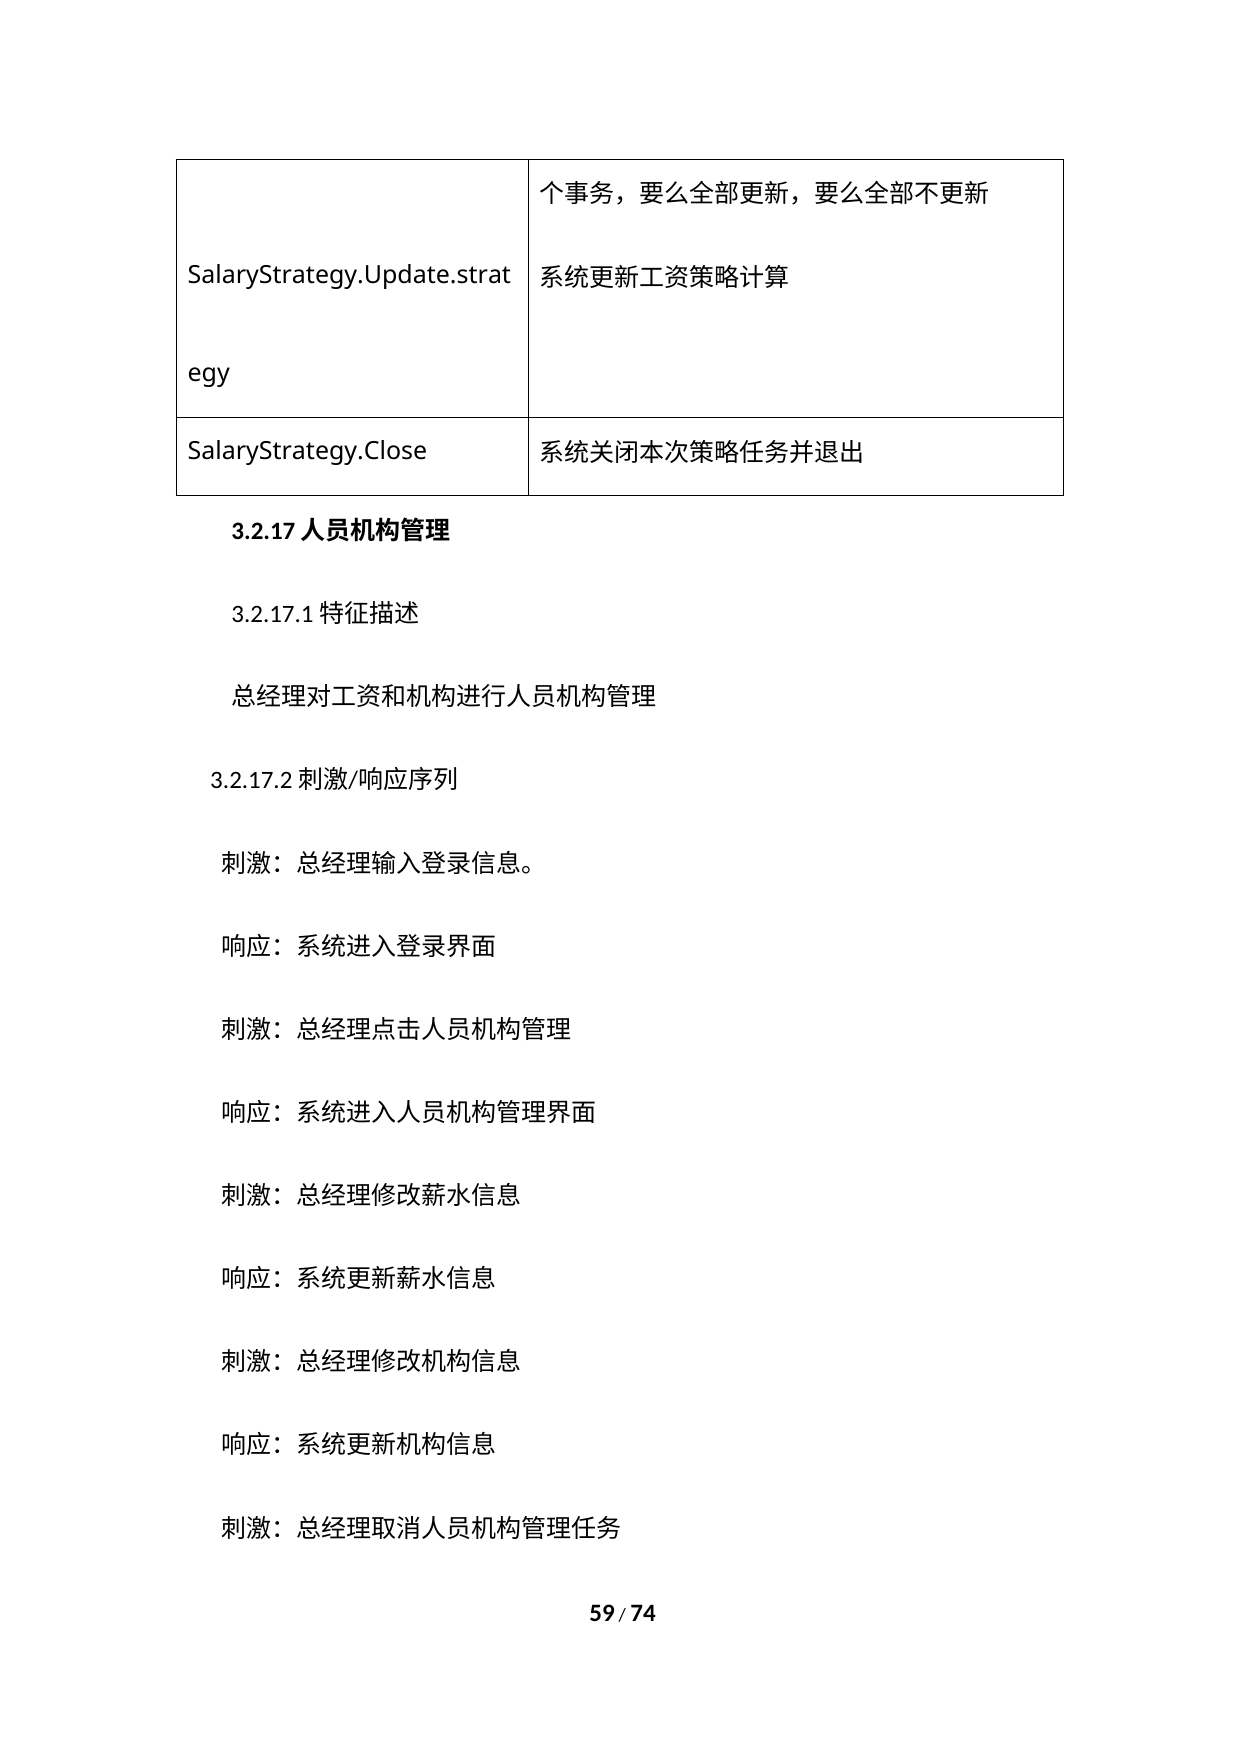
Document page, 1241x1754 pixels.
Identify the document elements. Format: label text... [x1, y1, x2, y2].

text 响应：系统更新机构信息 [209, 1411, 1053, 1476]
text 3.2.17.2 刺激/响应序列 [187, 746, 1053, 811]
text 响应：系统更新薪水信息 [209, 1244, 1053, 1309]
table_cell 系统关闭本次策略任务并退出 [529, 418, 1063, 495]
text 响应：系统进入登录界面 [209, 912, 1053, 977]
table_cell 系统重要更新，整个更新过程组成一个组成一个事务，要么全部更新，要么全部不更新 系统更新工资策略计算 [529, 160, 1063, 417]
table_cell SalaryStrategy.Update SalaryStrategy.Update.strategy [177, 160, 528, 417]
text 3.2.17.1 特征描述 [187, 579, 1053, 644]
text 刺激：总经理修改机构信息 [209, 1327, 1053, 1392]
table_cell SalaryStrategy.Close [177, 418, 528, 495]
text 刺激：总经理修改薪水信息 [209, 1161, 1053, 1226]
text 3.2.17人员机构管理 [187, 496, 1053, 561]
text 刺激：总经理点击人员机构管理 [209, 995, 1053, 1060]
text 刺激：总经理输入登录信息。 [209, 829, 1053, 894]
text 响应：系统进入人员机构管理界面 [209, 1078, 1053, 1143]
text 总经理对工资和机构进行人员机构管理 [187, 662, 1053, 727]
text 刺激：总经理取消人员机构管理任务 [209, 1494, 1053, 1559]
